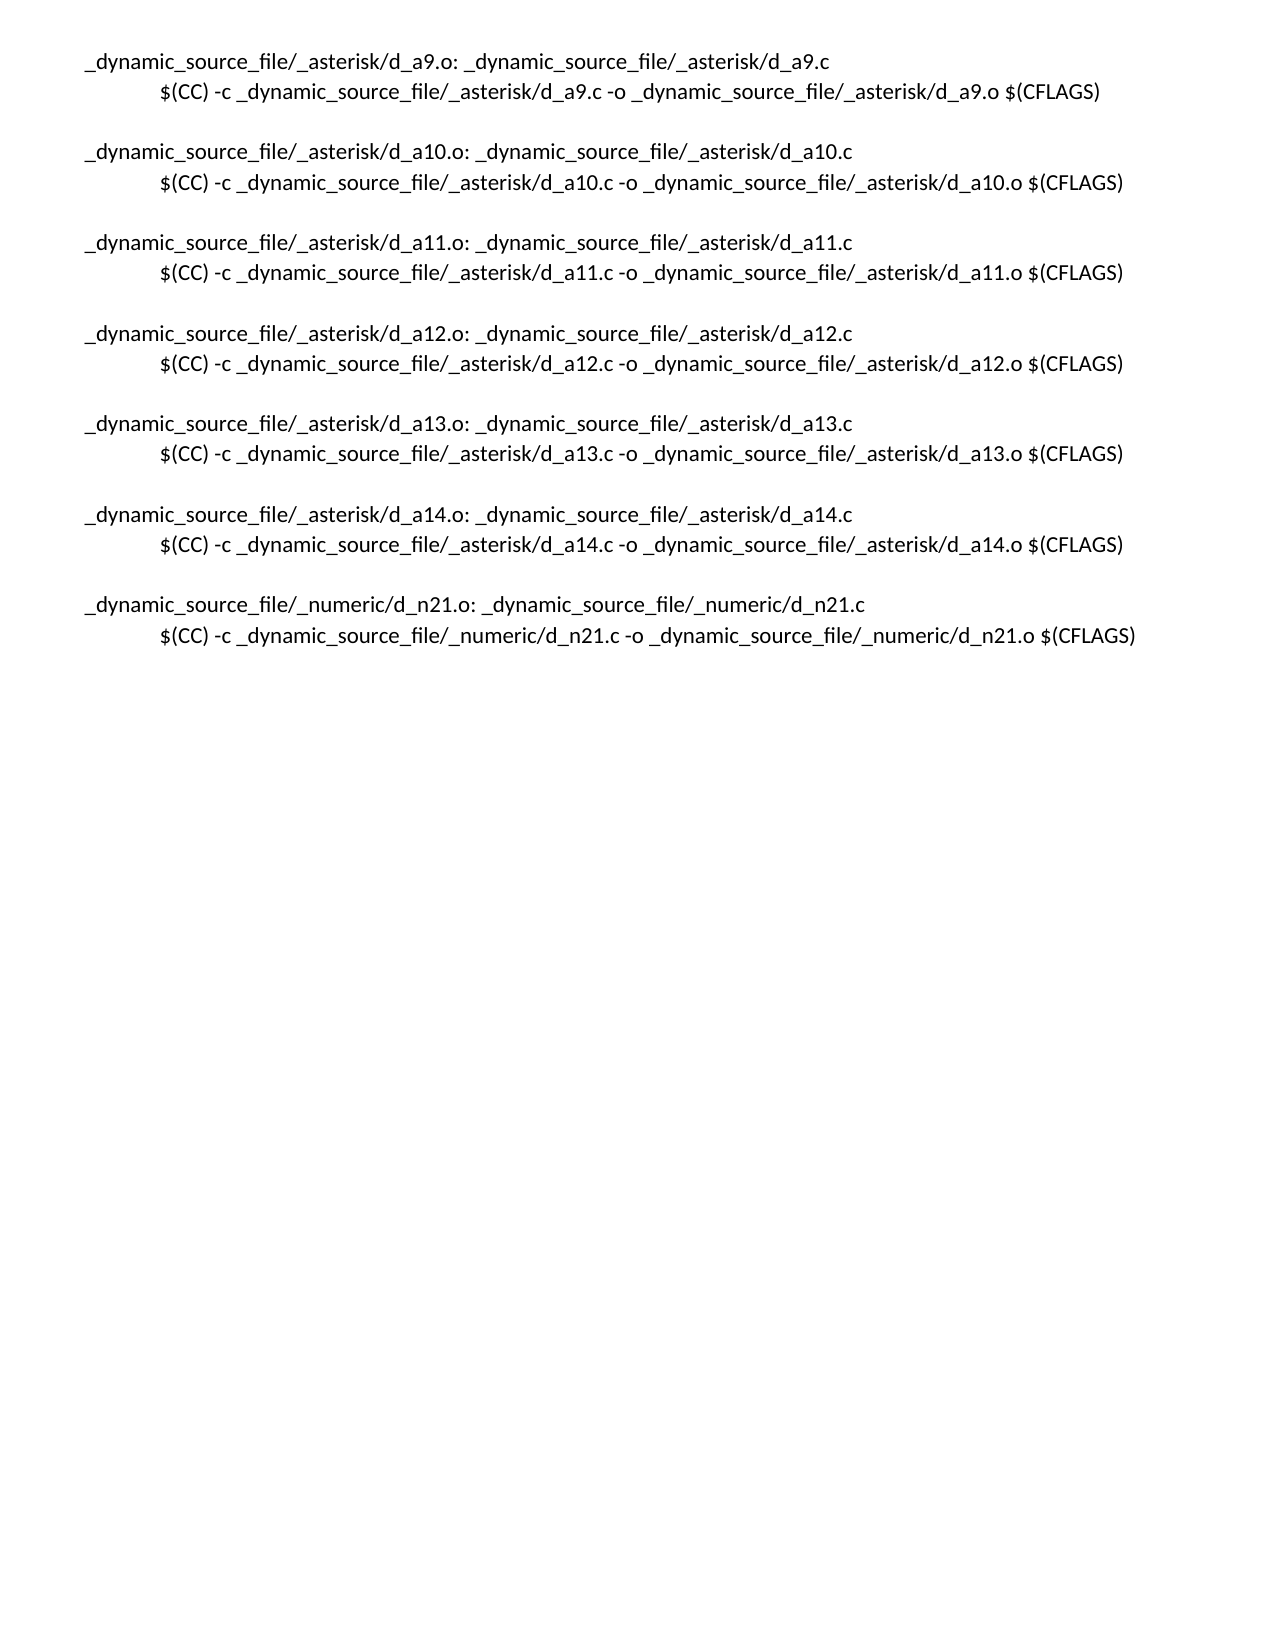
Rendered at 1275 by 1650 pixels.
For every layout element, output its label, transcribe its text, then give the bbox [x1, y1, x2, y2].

text $(CC) -c _dynamic_source_file/_asterisk/d_a10.c -o _dynamic_source_file/_asterisk/d_a10.o $(CFLAGS) [84, 168, 1209, 196]
text _dynamic_source_file/_numeric/d_n21.o: _dynamic_source_file/_numeric/d_n21.c [84, 591, 1209, 619]
text $(CC) -c _dynamic_source_file/_asterisk/d_a12.c -o _dynamic_source_file/_asterisk/d_a12.o $(CFLAGS) [84, 349, 1209, 377]
text $(CC) -c _dynamic_source_file/_asterisk/d_a9.c -o _dynamic_source_file/_asterisk/d_a9.o $(CFLAGS) [84, 77, 1209, 105]
text _dynamic_source_file/_asterisk/d_a13.o: _dynamic_source_file/_asterisk/d_a13.c [84, 409, 1209, 437]
text $(CC) -c _dynamic_source_file/_asterisk/d_a13.c -o _dynamic_source_file/_asterisk/d_a13.o $(CFLAGS) [84, 439, 1209, 468]
text _dynamic_source_file/_asterisk/d_a9.o: _dynamic_source_file/_asterisk/d_a9.c [84, 47, 1209, 75]
text _dynamic_source_file/_asterisk/d_a12.o: _dynamic_source_file/_asterisk/d_a12.c [84, 319, 1209, 347]
text $(CC) -c _dynamic_source_file/_numeric/d_n21.c -o _dynamic_source_file/_numeric/d_n21.o $(CFLAGS) [84, 621, 1209, 649]
text _dynamic_source_file/_asterisk/d_a11.o: _dynamic_source_file/_asterisk/d_a11.c [84, 228, 1209, 256]
text $(CC) -c _dynamic_source_file/_asterisk/d_a11.c -o _dynamic_source_file/_asterisk/d_a11.o $(CFLAGS) [84, 258, 1209, 286]
text _dynamic_source_file/_asterisk/d_a14.o: _dynamic_source_file/_asterisk/d_a14.c [84, 500, 1209, 528]
text _dynamic_source_file/_asterisk/d_a10.o: _dynamic_source_file/_asterisk/d_a10.c [84, 137, 1209, 166]
text $(CC) -c _dynamic_source_file/_asterisk/d_a14.c -o _dynamic_source_file/_asterisk/d_a14.o $(CFLAGS) [84, 530, 1209, 558]
